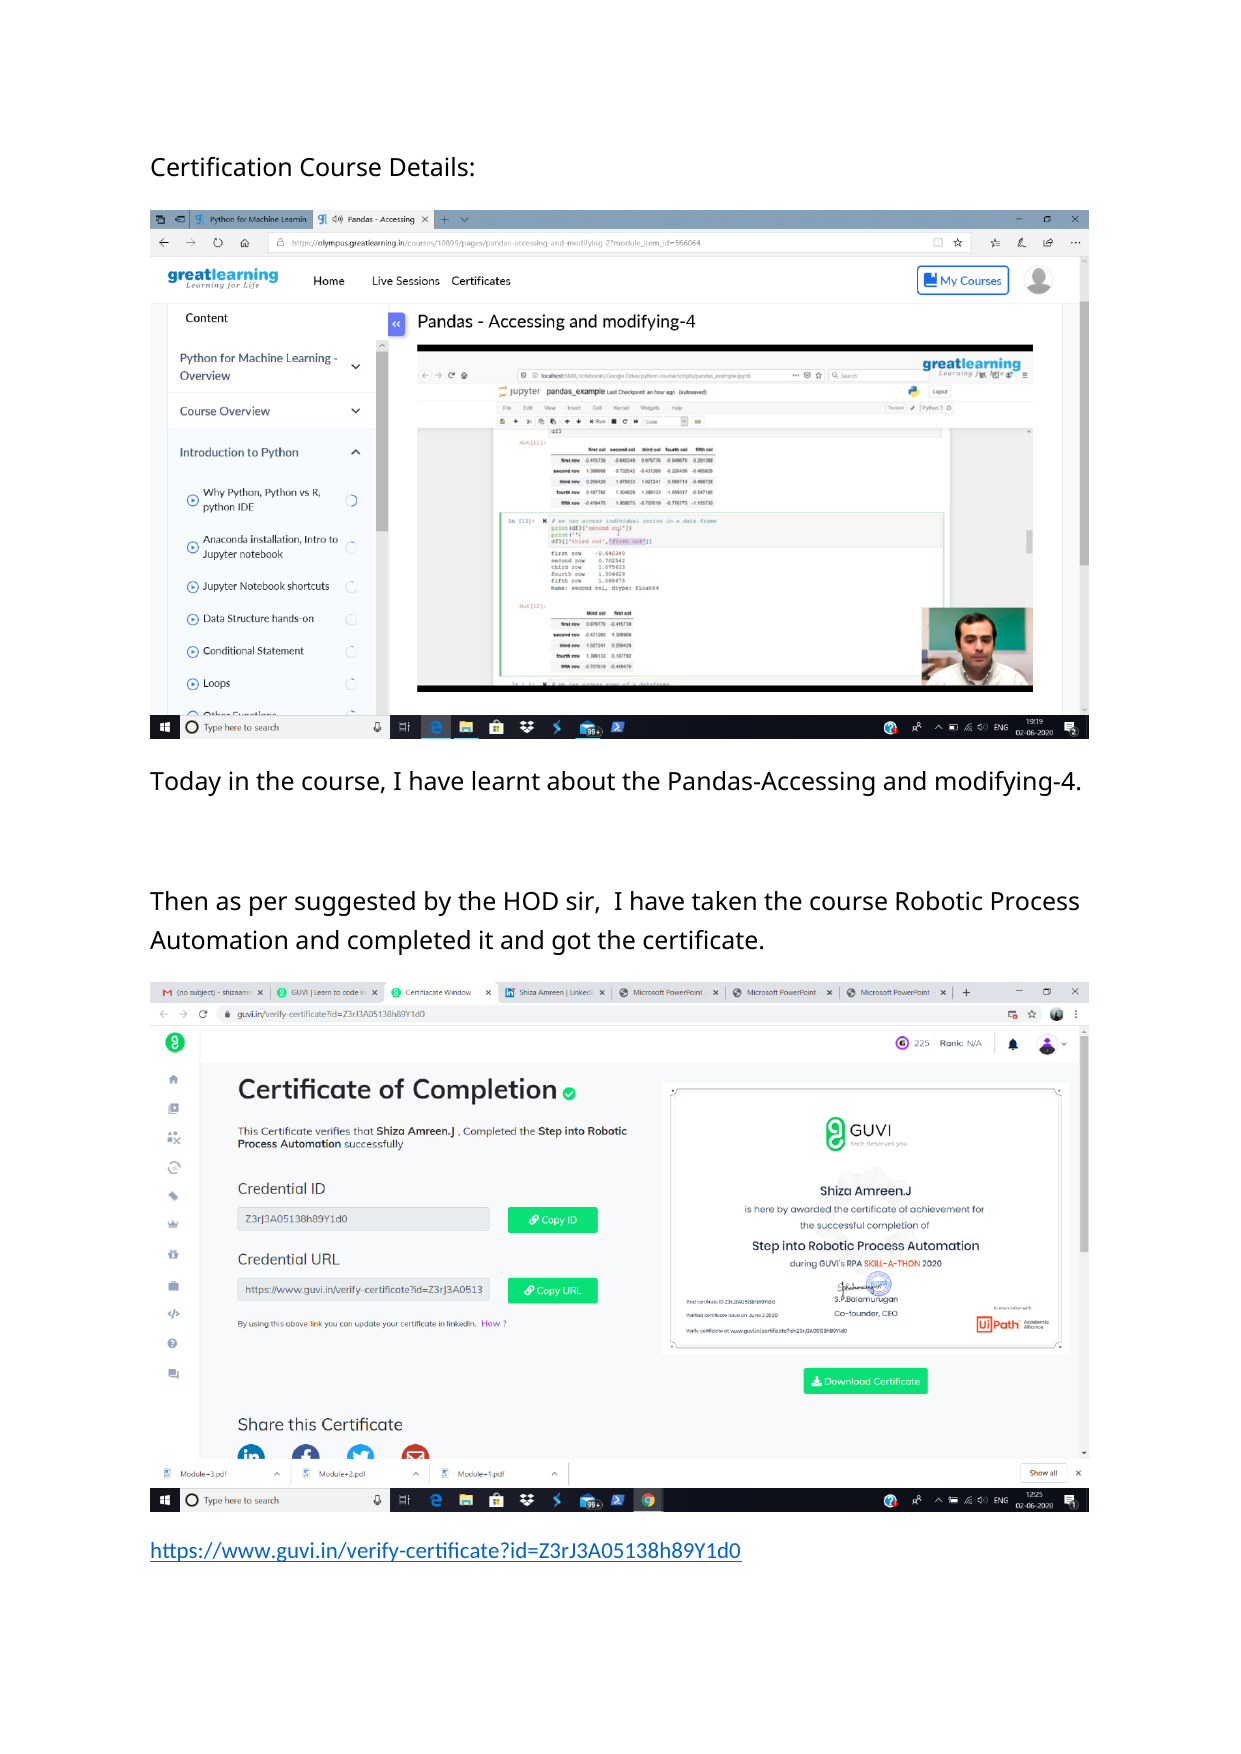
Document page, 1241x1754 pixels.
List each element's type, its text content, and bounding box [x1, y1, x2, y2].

text Then as per suggested by the HOD sir, I have taken the course Robotic Process Automation and completed it and got the certificate. [150, 884, 1090, 957]
text Today in the course, I have learnt about the Pandas-Accessing and modifying-4. [150, 764, 1090, 798]
text https://www.guvi.in/verify-certificate?id=Z3rJ3A05138h89Y1d0 [150, 1537, 1090, 1565]
text Certification Course Details: [150, 150, 1090, 184]
picture [150, 210, 1089, 739]
picture [150, 982, 1089, 1512]
